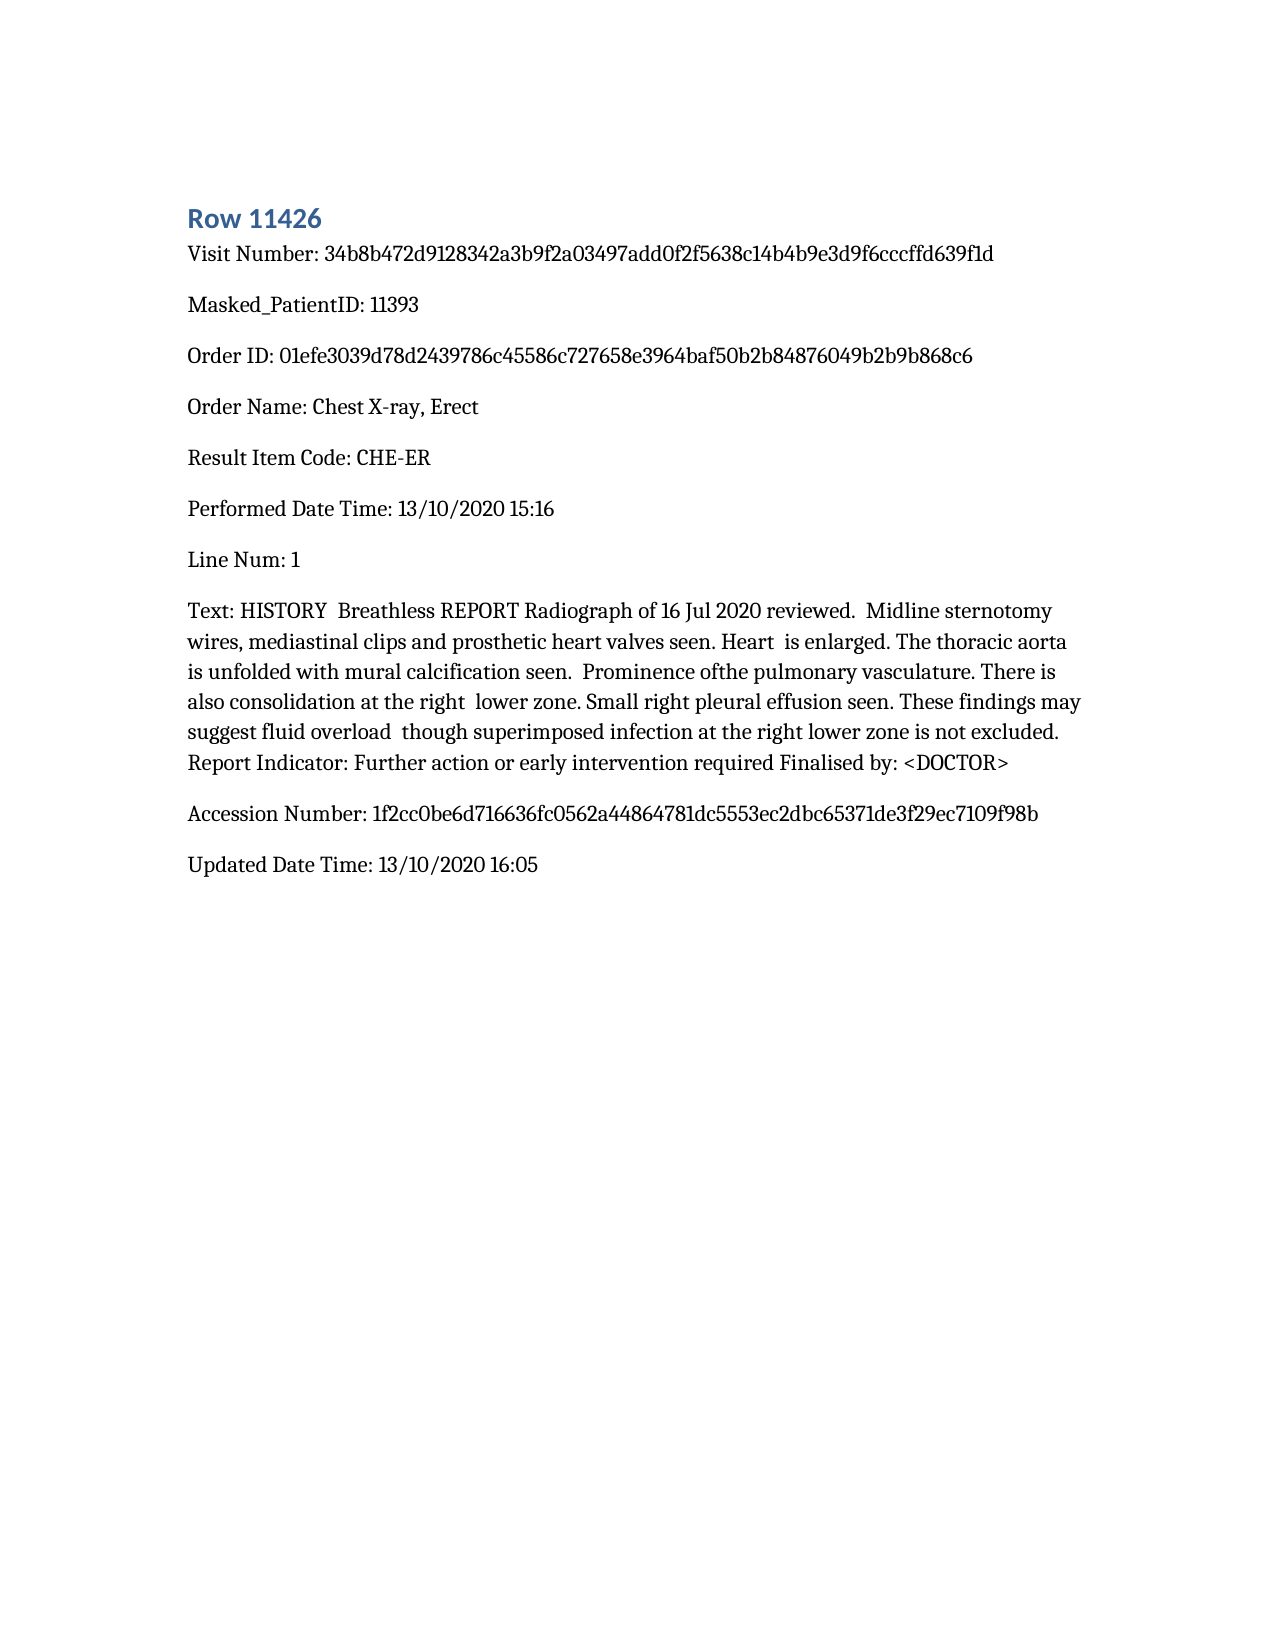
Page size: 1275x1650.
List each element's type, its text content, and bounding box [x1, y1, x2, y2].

text Order ID: 01efe3039d78d2439786c45586c727658e3964baf50b2b84876049b2b9b868c6 [187, 343, 1087, 369]
text Order Name: Chest X-ray, Erect [187, 394, 1087, 420]
text Text: HISTORY Breathless REPORT Radiograph of 16 Jul 2020 reviewed. Midline sternotomy wires, mediastinal clips and prosthetic heart valves seen. Heart is enlarged. The thoracic aorta is unfolded with mural calcification seen. Prominence ofthe pulmonary vasculature. There is also consolidation at the right lower zone. Small right pleural effusion seen. These findings may suggest fluid overload though superimposed infection at the right lower zone is not excluded. Report Indicator: Further action or early intervention required Finalised by: <DOCTOR> [187, 598, 1087, 776]
text Updated Date Time: 13/10/2020 16:05 [187, 851, 1087, 878]
text Visit Number: 34b8b472d9128342a3b9f2a03497add0f2f5638c14b4b9e3d9f6cccffd639f1d [187, 241, 1087, 267]
text Accession Number: 1f2cc0be6d716636fc0562a44864781dc5553ec2dbc65371de3f29ec7109f98b [187, 800, 1087, 827]
text Performed Date Time: 13/10/2020 15:16 [187, 496, 1087, 522]
text Result Item Code: CHE-ER [187, 445, 1087, 471]
text Masked_PatientID: 11393 [187, 292, 1087, 318]
text Line Num: 1 [187, 547, 1087, 573]
subtitle Row 11426 [187, 200, 1087, 236]
